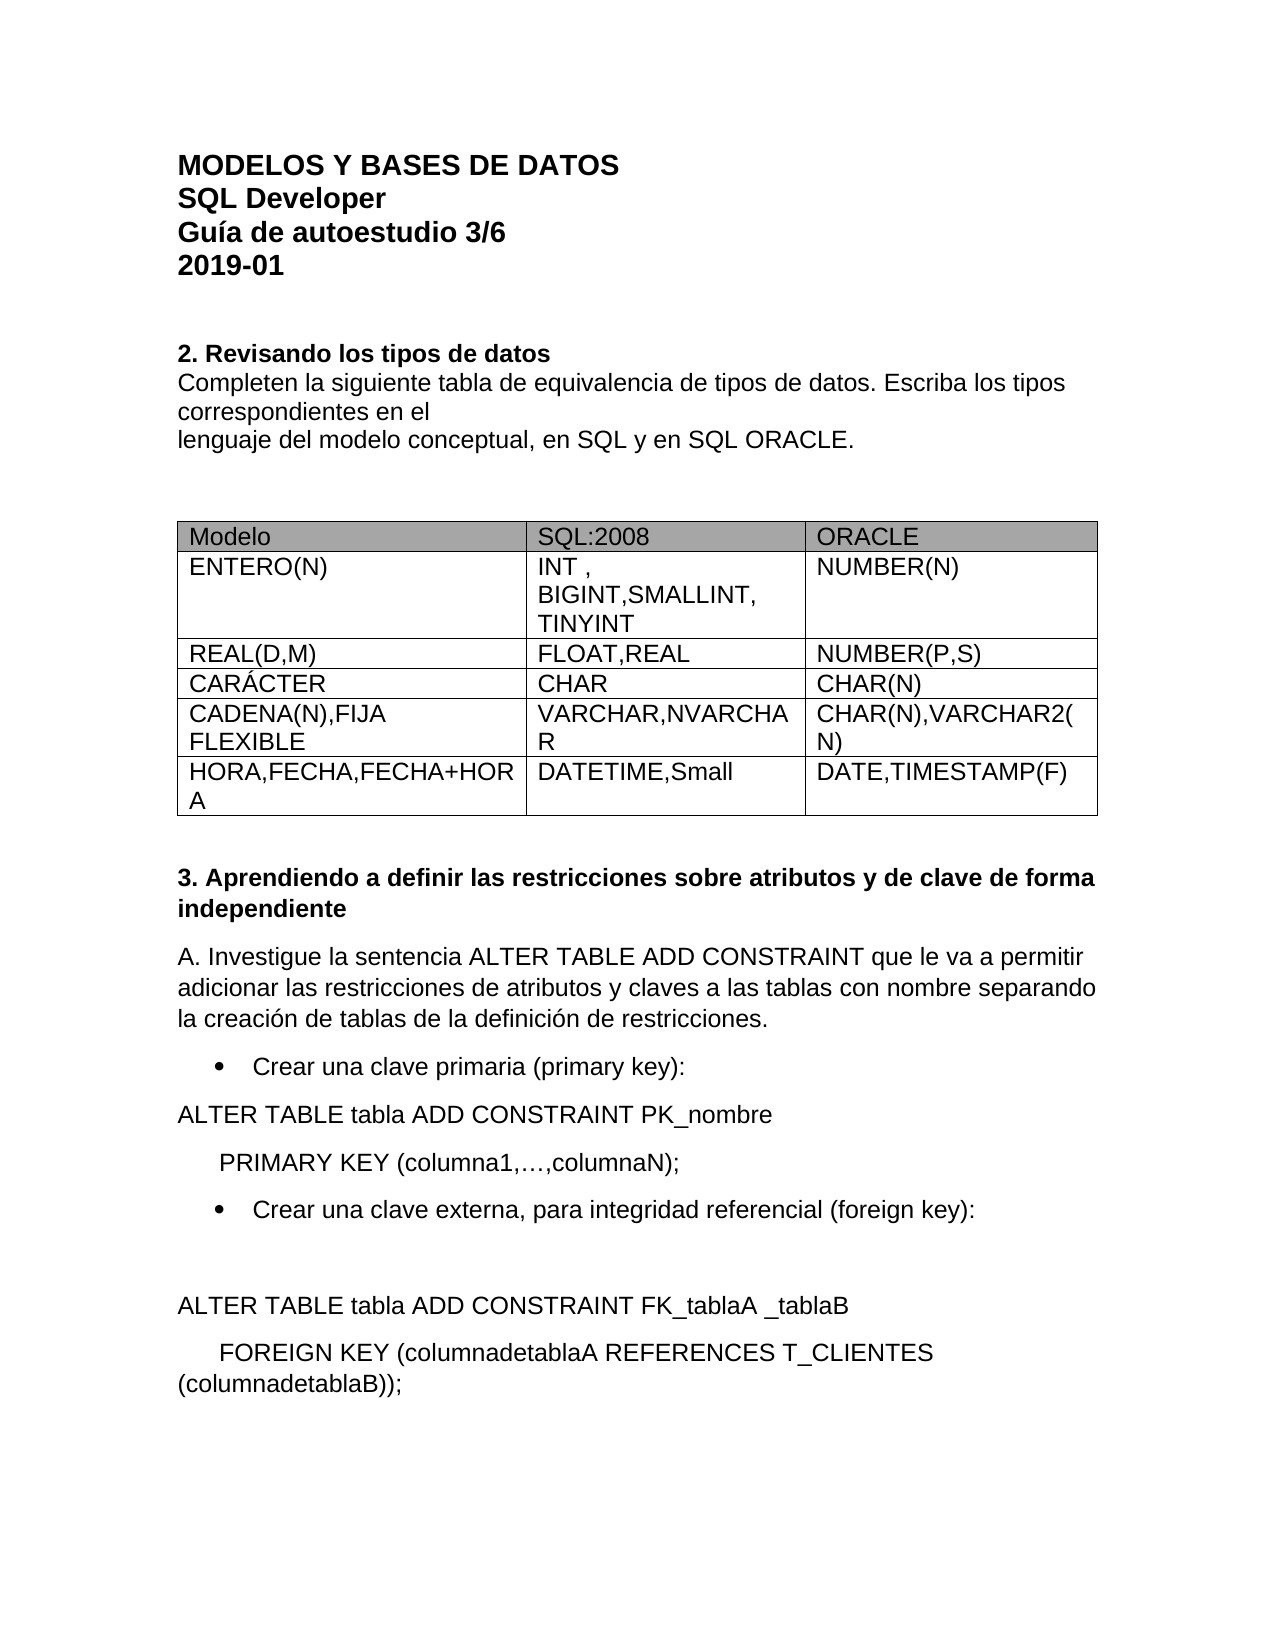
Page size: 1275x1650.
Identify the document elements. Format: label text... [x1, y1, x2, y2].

table_cell CADENA(N),FIJA FLEXIBLE [178, 699, 526, 756]
table_cell NUMBER(N) [806, 552, 1097, 638]
table_cell FLOAT,REAL [527, 639, 805, 668]
table_cell NUMBER(P,S) [806, 639, 1097, 668]
text SQL Developer [177, 181, 1098, 215]
table_cell ENTERO(N) [178, 552, 526, 638]
table_cell CHAR(N),VARCHAR2(N) [806, 699, 1097, 756]
list Crear una clave externa, para integridad referencial (foreign key): [215, 1195, 1098, 1224]
text ALTER TABLE tabla ADD CONSTRAINT PK_nombre [177, 1100, 1098, 1128]
table_header ORACLE [806, 522, 1097, 551]
table_cell CHAR [527, 669, 805, 698]
text lenguaje del modelo conceptual, en SQL y en SQL ORACLE. [177, 426, 1098, 454]
text 2019-01 [177, 248, 1098, 282]
table_cell INT , BIGINT,SMALLINT, TINYINT [527, 552, 805, 638]
list Crear una clave primaria (primary key): [215, 1052, 1098, 1081]
text FOREIGN KEY (columnadetablaA REFERENCES T_CLIENTES (columnadetablaB)); [177, 1338, 1098, 1398]
table_cell VARCHAR,NVARCHAR [527, 699, 805, 756]
table_cell HORA,FECHA,FECHA+HORA [178, 757, 526, 815]
text 2. Revisando los tipos de datos [177, 339, 1098, 368]
text A. Investigue la sentencia ALTER TABLE ADD CONSTRAINT que le va a permitir adicionar las restricciones de atributos y claves a las tablas con nombre separando la creación de tablas de la definición de restricciones. [177, 942, 1098, 1033]
table_header Modelo [178, 522, 526, 551]
text Guía de autoestudio 3/6 [177, 215, 1098, 248]
text MODELOS Y BASES DE DATOS [177, 148, 1098, 181]
text ALTER TABLE tabla ADD CONSTRAINT FK_tablaA _tablaB [177, 1291, 1098, 1319]
text Completen la siguiente tabla de equivalencia de tipos de datos. Escriba los tipos correspondientes en el [177, 368, 1098, 426]
table_cell DATE,TIMESTAMP(F) [806, 757, 1097, 815]
table_header SQL:2008 [527, 522, 805, 551]
text 3. Aprendiendo a definir las restricciones sobre atributos y de clave de forma independiente [177, 863, 1098, 923]
table_cell CHAR(N) [806, 669, 1097, 698]
table_cell REAL(D,M) [178, 639, 526, 668]
text PRIMARY KEY (columna1,…,columnaN); [177, 1147, 1098, 1176]
table_cell CARÁCTER [178, 669, 526, 698]
table_cell DATETIME,Small [527, 757, 805, 815]
